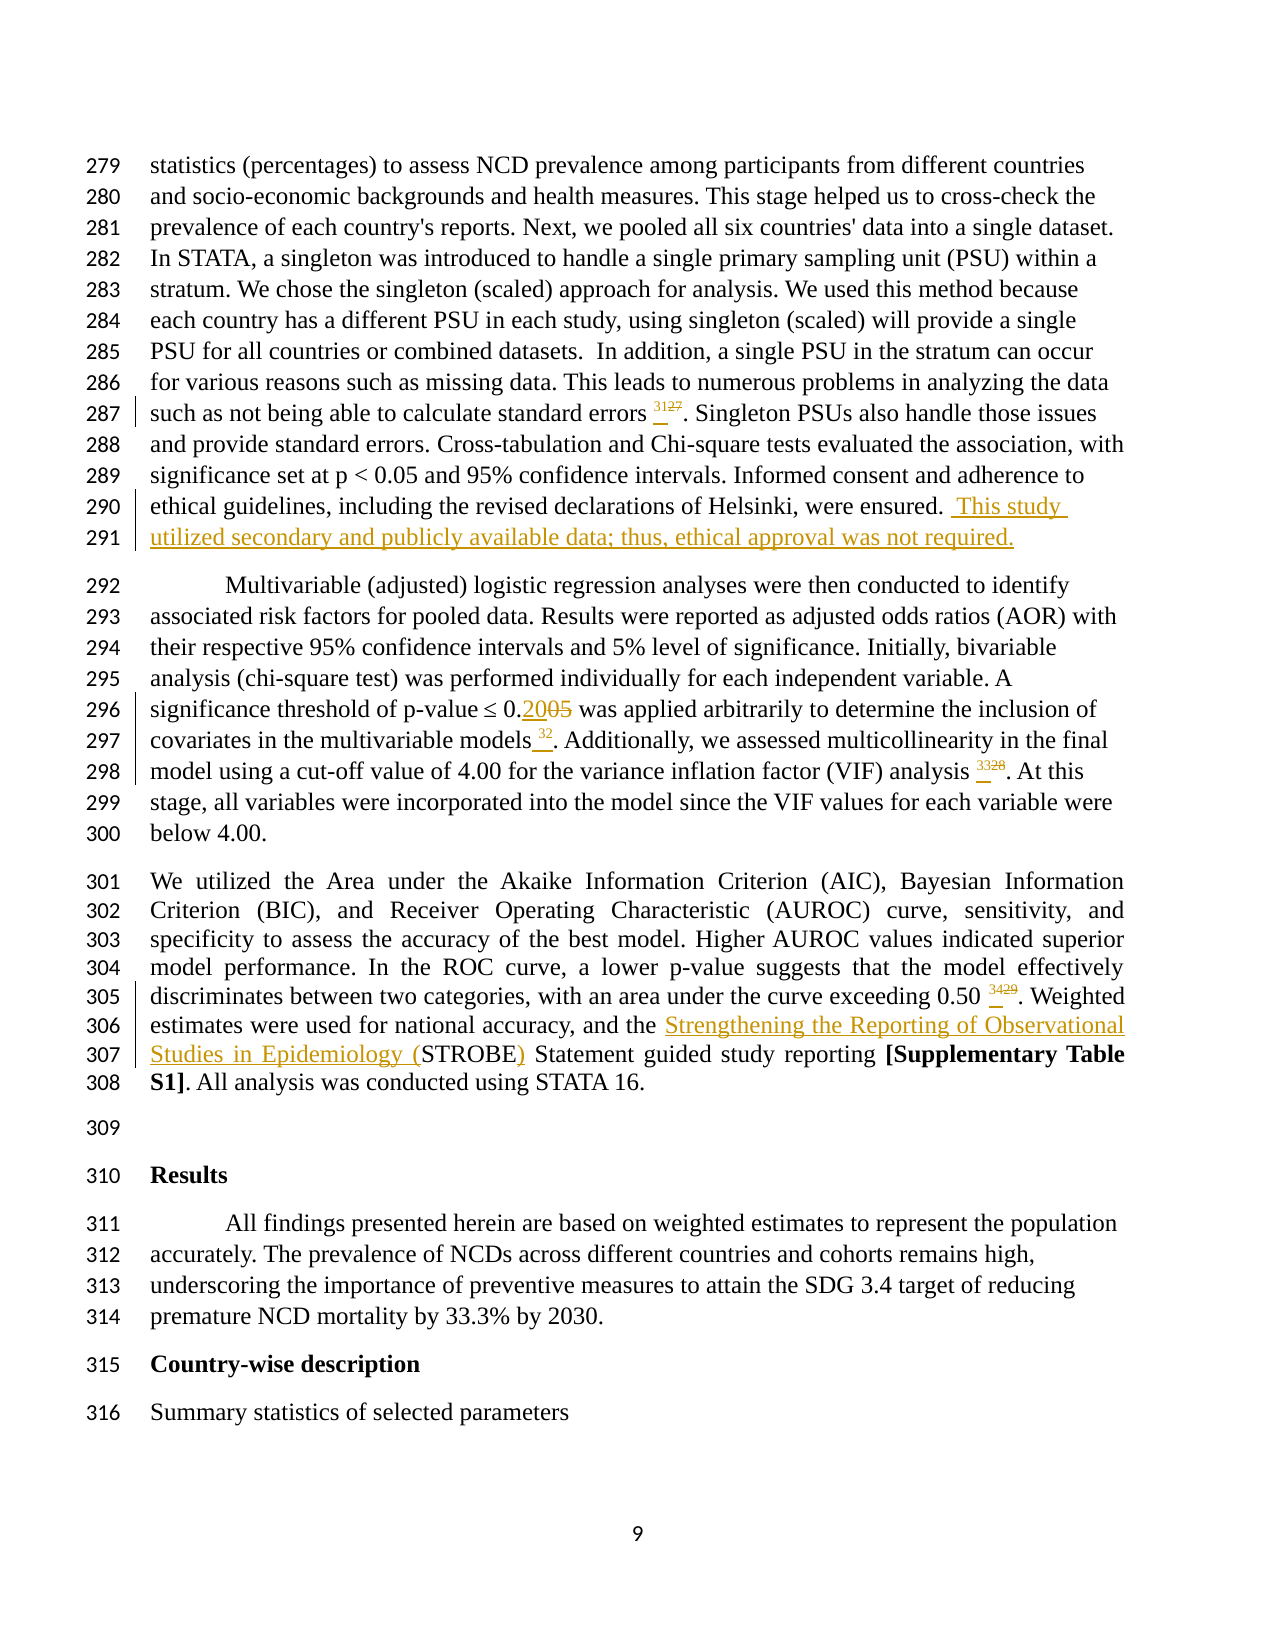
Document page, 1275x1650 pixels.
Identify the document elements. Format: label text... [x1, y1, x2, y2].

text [150, 150, 1125, 551]
text Multivariable (adjusted) logistic regression analyses were then conducted to identify associated risk factors for pooled data. Results were reported as adjusted odds ratios (AOR) with their respective 95% confidence intervals and 5% level of significance. Initially, bivariable analysis (chi-square test) was performed individually for each independent variable. A significance threshold of p-value ≤ 0. was applied arbitrarily to determine the inclusion of covariates in the multivariable models. Additionally, we assessed multicollinearity in the final model using a cut-off value of 4.00 for the variance inflation factor (VIF) analysis . At this stage, all variables were incorporated into the model since the VIF values for each variable were below 4.00. [150, 570, 1125, 847]
text Results [150, 1161, 1125, 1189]
text Summary statistics of selected parameters [150, 1397, 1125, 1426]
text Country-wise description [150, 1349, 1125, 1378]
text All findings presented herein are based on weighted estimates to represent the population accurately. The prevalence of NCDs across different countries and cohorts remains high, underscoring the importance of preventive measures to attain the SDG 3.4 target of reducing premature NCD mortality by 33.3% by 2030. [150, 1208, 1125, 1330]
text We utilized the Area under the Akaike Information Criterion (AIC), Bayesian Information Criterion (BIC), and Receiver Operating Characteristic (AUROC) curve, sensitivity, and specificity to assess the accuracy of the best model. Higher AUROC values indicated superior model performance. In the ROC curve, a lower p-value suggests that the model effectively discriminates between two categories, with an area under the curve exceeding 0.50 . Weighted estimates were used for national accuracy, and the STROBE Statement guided study reporting [Supplementary Table S1]. All analysis was conducted using STATA 16. [150, 866, 1125, 1096]
